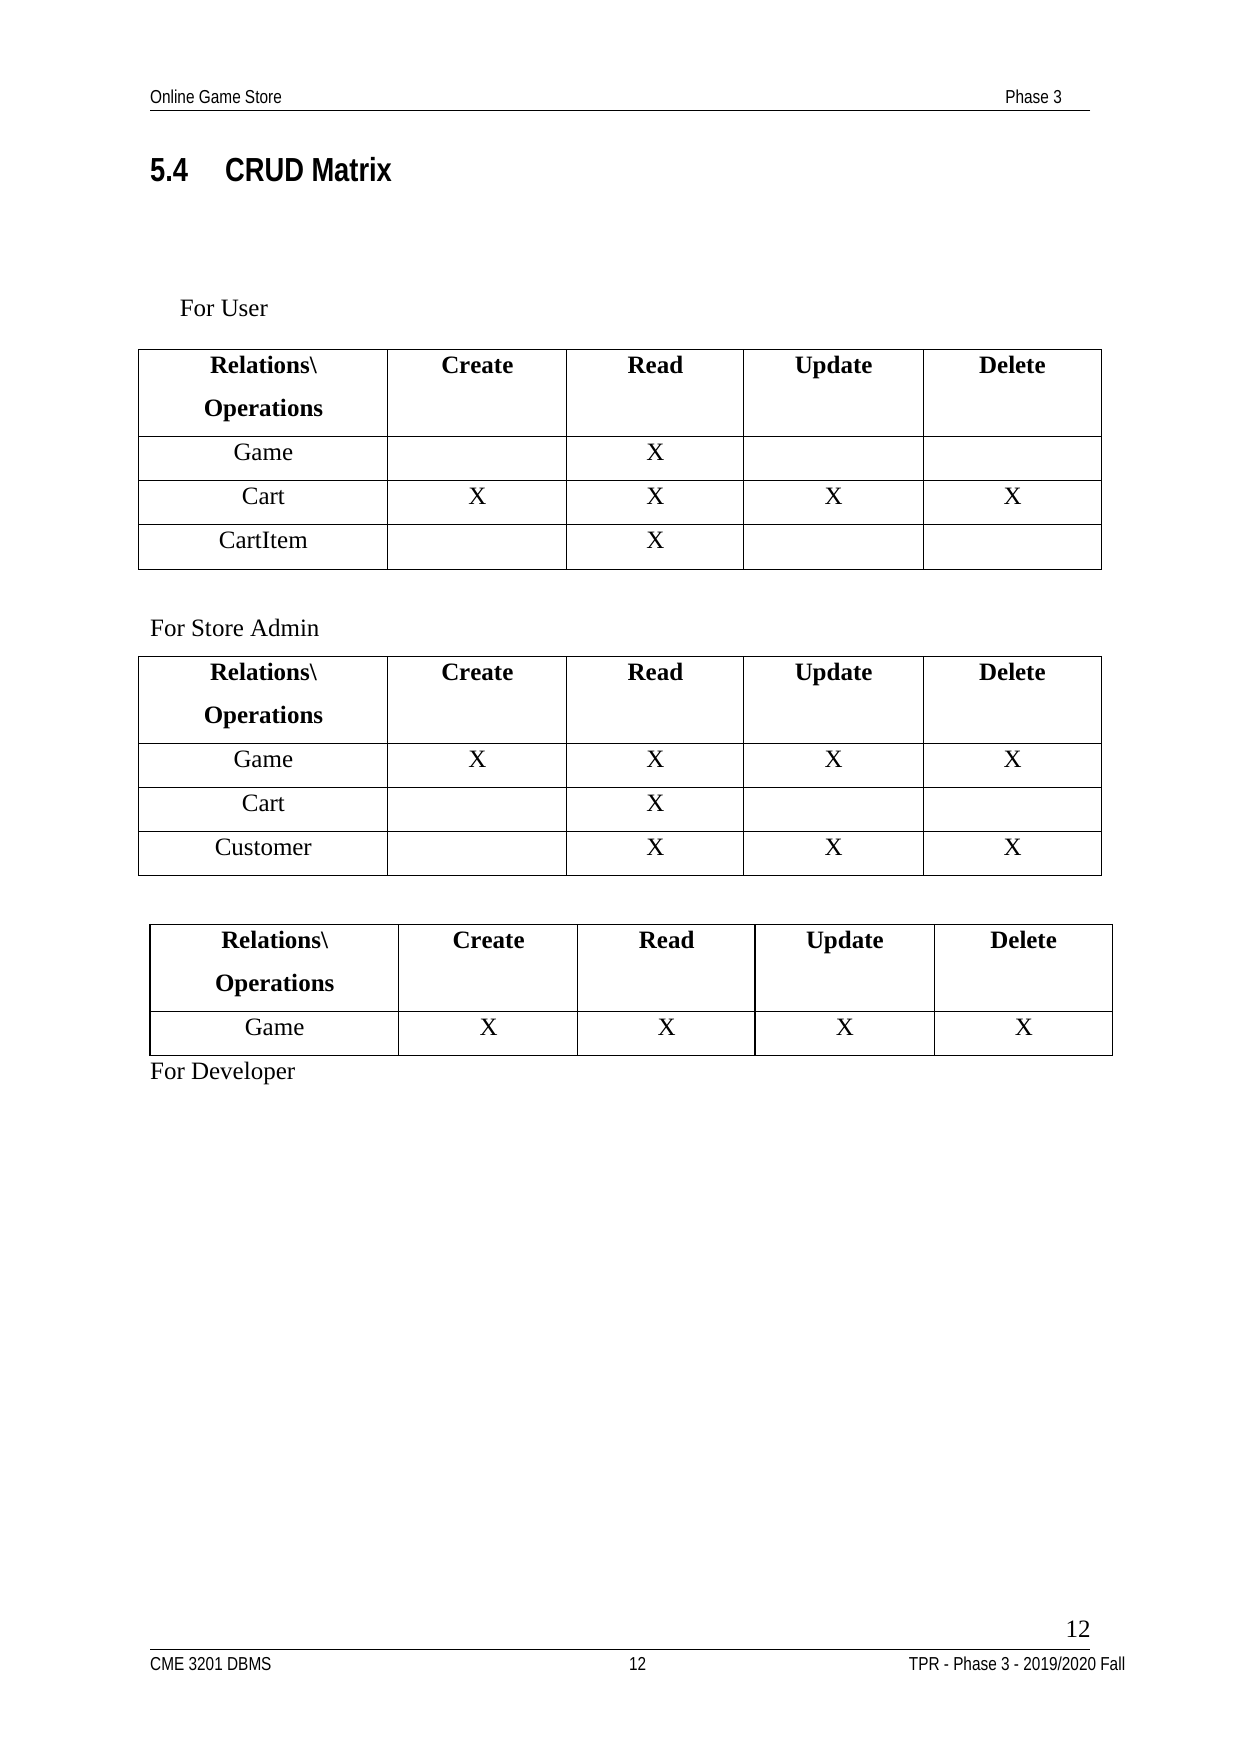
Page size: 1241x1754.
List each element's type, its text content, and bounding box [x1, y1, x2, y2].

table_header Update [756, 925, 934, 1011]
table_header Update [744, 657, 923, 743]
table_header Delete [924, 657, 1101, 743]
table_header Read [567, 657, 743, 743]
table_header Relations\Operations [139, 350, 387, 436]
table_cell X [924, 744, 1101, 787]
table_header Create [399, 925, 577, 1011]
table_cell X [578, 1012, 754, 1055]
table_header Create [388, 657, 566, 743]
table_cell [388, 832, 566, 875]
table_cell Game [139, 744, 387, 787]
table_cell Game [151, 1012, 398, 1055]
table_cell Cart [139, 788, 387, 831]
table_header Create [388, 350, 566, 436]
table_cell [388, 437, 566, 480]
table_cell X [935, 1012, 1112, 1055]
text For User [150, 293, 1090, 322]
table_cell [924, 788, 1101, 831]
table_header Read [567, 350, 743, 436]
table_cell X [567, 788, 743, 831]
text For Store Admin [150, 613, 1090, 641]
table_cell X [567, 525, 743, 568]
table_header Update [744, 350, 923, 436]
table_cell [924, 525, 1101, 568]
table_header Relations\Operations [151, 925, 398, 1011]
table_cell [388, 788, 566, 831]
table_cell X [388, 744, 566, 787]
table_cell [924, 437, 1101, 480]
table_cell Customer [139, 832, 387, 875]
table_cell X [924, 481, 1101, 524]
table_cell X [388, 481, 566, 524]
table_cell X [756, 1012, 934, 1055]
table_cell [744, 525, 923, 568]
table_cell [744, 788, 923, 831]
table_cell X [744, 481, 923, 524]
table_cell Cart [139, 481, 387, 524]
table_cell X [399, 1012, 577, 1055]
subtitle CRUD Matrix [150, 150, 1090, 188]
table_cell X [567, 437, 743, 480]
table_header Delete [935, 925, 1112, 1011]
table_cell X [744, 744, 923, 787]
table_cell [388, 525, 566, 568]
table_cell X [924, 832, 1101, 875]
table_header Relations\Operations [139, 657, 387, 743]
table_cell X [744, 832, 923, 875]
text For Developer [150, 1056, 1090, 1085]
table_header Delete [924, 350, 1101, 436]
table_cell CartItem [139, 525, 387, 568]
table_cell Game [139, 437, 387, 480]
table_cell X [567, 481, 743, 524]
table_header Read [578, 925, 754, 1011]
table_cell X [567, 832, 743, 875]
table_cell X [567, 744, 743, 787]
table_cell [744, 437, 923, 480]
